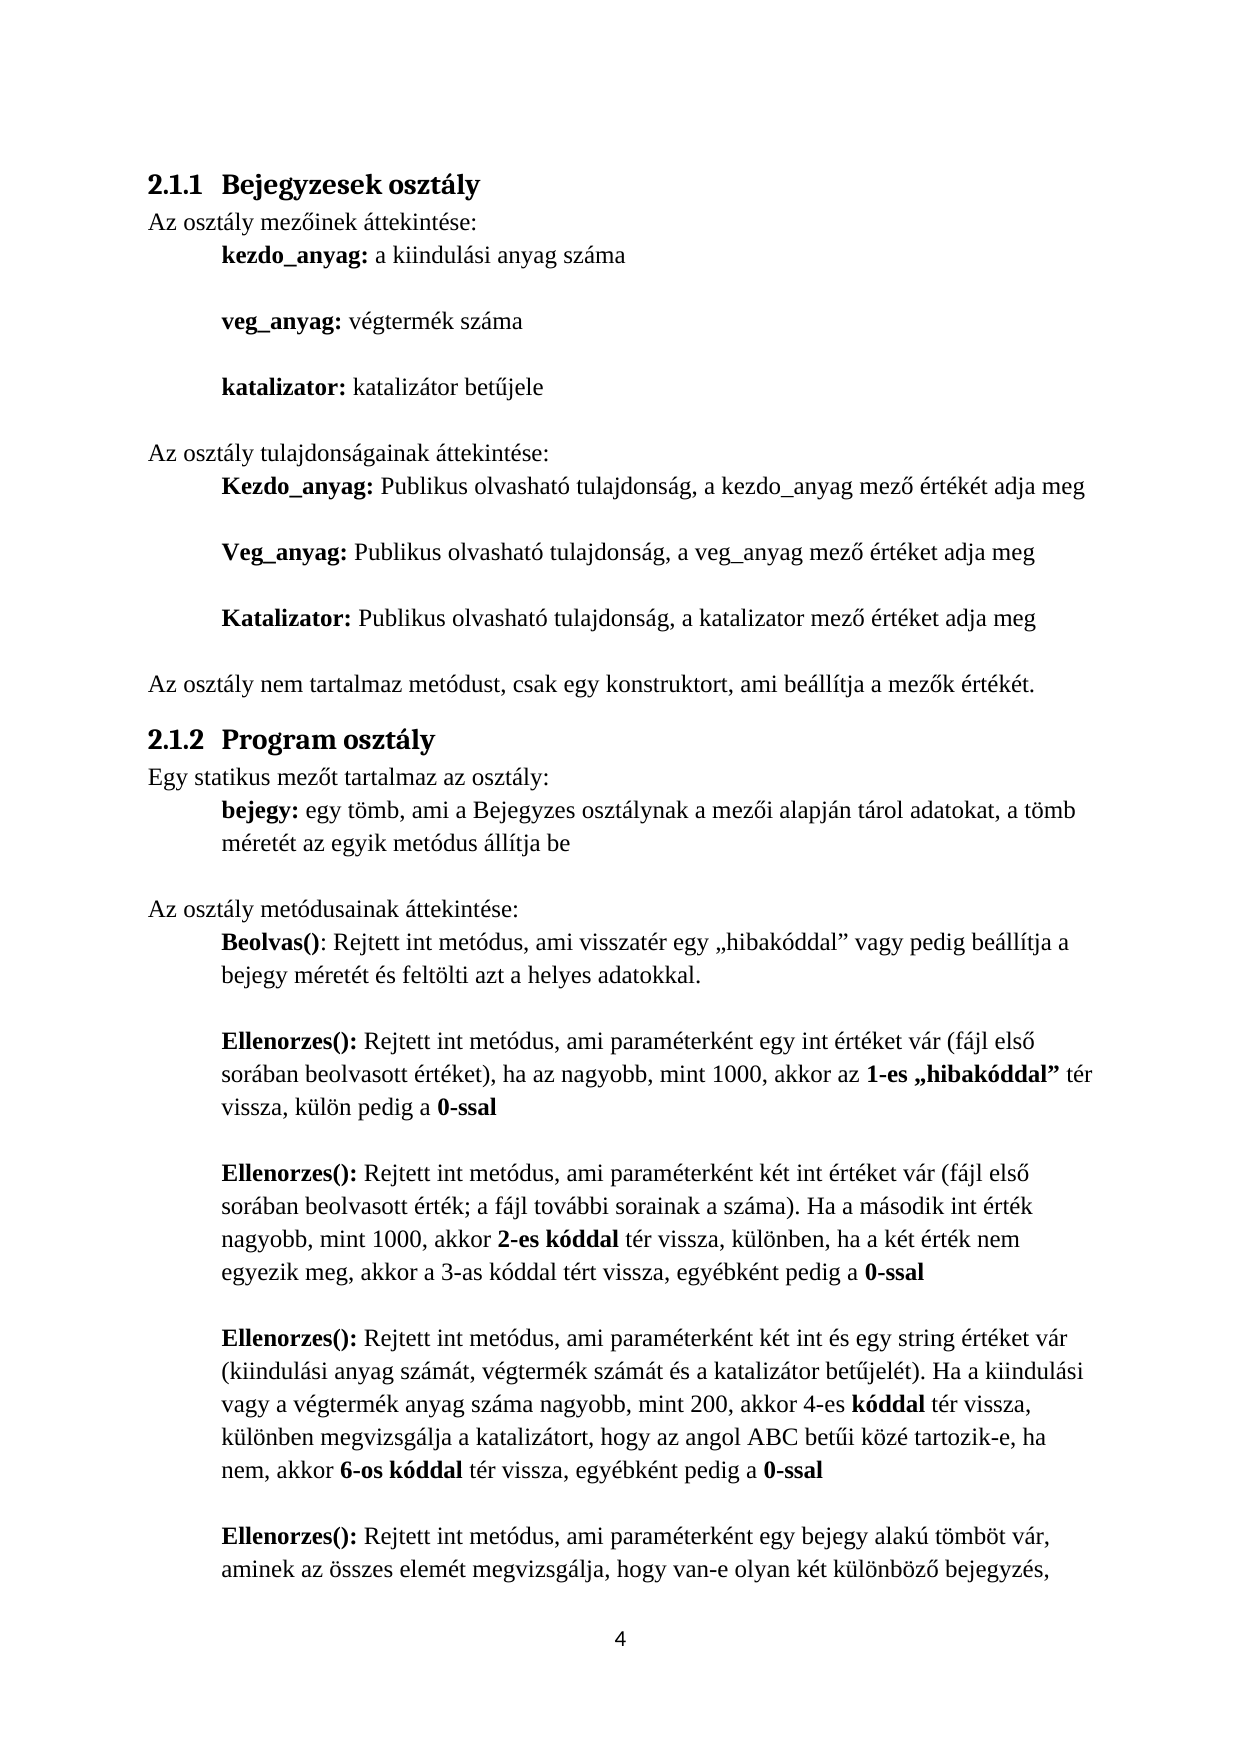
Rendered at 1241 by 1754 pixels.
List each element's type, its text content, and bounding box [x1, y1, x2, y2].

subtitle 2.1.1 Bejegyzesek osztály [148, 168, 1093, 202]
text veg_anyag: végtermék száma [148, 306, 1093, 335]
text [221, 1521, 1093, 1583]
text Az osztály tulajdonságainak áttekintése: [148, 438, 1093, 467]
text Ellenorzes(): Rejtett int metódus, ami paraméterként egy int értéket vár (fájl első sorában beolvasott értéket), ha az nagyobb, mint 1000, akkor az 1-es „hibakóddal” tér vissza, külön pedig a 0-ssal [221, 1026, 1093, 1121]
text Beolvas(): Rejtett int metódus, ami visszatér egy „hibakóddal” vagy pedig beállítja a bejegy méretét és feltölti azt a helyes adatokkal. [221, 927, 1093, 988]
text Az osztály mezőinek áttekintése: [148, 207, 1093, 236]
text Veg_anyag: Publikus olvasható tulajdonság, a veg_anyag mező értéket adja meg [148, 537, 1093, 566]
text Ellenorzes(): Rejtett int metódus, ami paraméterként két int értéket vár (fájl első sorában beolvasott érték; a fájl további sorainak a száma). Ha a második int érték nagyobb, mint 1000, akkor 2-es kóddal tér vissza, különben, ha a két érték nem egyezik meg, akkor a 3-as kóddal tért vissza, egyébként pedig a 0-ssal [221, 1158, 1093, 1286]
text bejegy: egy tömb, ami a Bejegyzes osztálynak a mezői alapján tárol adatokat, a tömb méretét az egyik metódus állítja be [221, 795, 1093, 856]
text kezdo_anyag: a kiindulási anyag száma [148, 240, 1093, 269]
text Kezdo_anyag: Publikus olvasható tulajdonság, a kezdo_anyag mező értékét adja meg [148, 471, 1093, 500]
text katalizator: katalizátor betűjele [148, 372, 1093, 401]
text Ellenorzes(): Rejtett int metódus, ami paraméterként két int és egy string értéket vár (kiindulási anyag számát, végtermék számát és a katalizátor betűjelét). Ha a kiindulási vagy a végtermék anyag száma nagyobb, mint 200, akkor 4-es kóddal tér vissza, különben megvizsgálja a katalizátort, hogy az angol ABC betűi közé tartozik-e, ha nem, akkor 6-os kóddal tér vissza, egyébként pedig a 0-ssal [221, 1323, 1093, 1484]
subtitle 2.1.2 Program osztály [148, 723, 1093, 757]
text Katalizator: Publikus olvasható tulajdonság, a katalizator mező értéket adja meg [148, 603, 1093, 632]
text Az osztály metódusainak áttekintése: [148, 894, 1093, 922]
text Egy statikus mezőt tartalmaz az osztály: [148, 762, 1093, 790]
text Az osztály nem tartalmaz metódust, csak egy konstruktort, ami beállítja a mezők értékét. [148, 669, 1093, 698]
